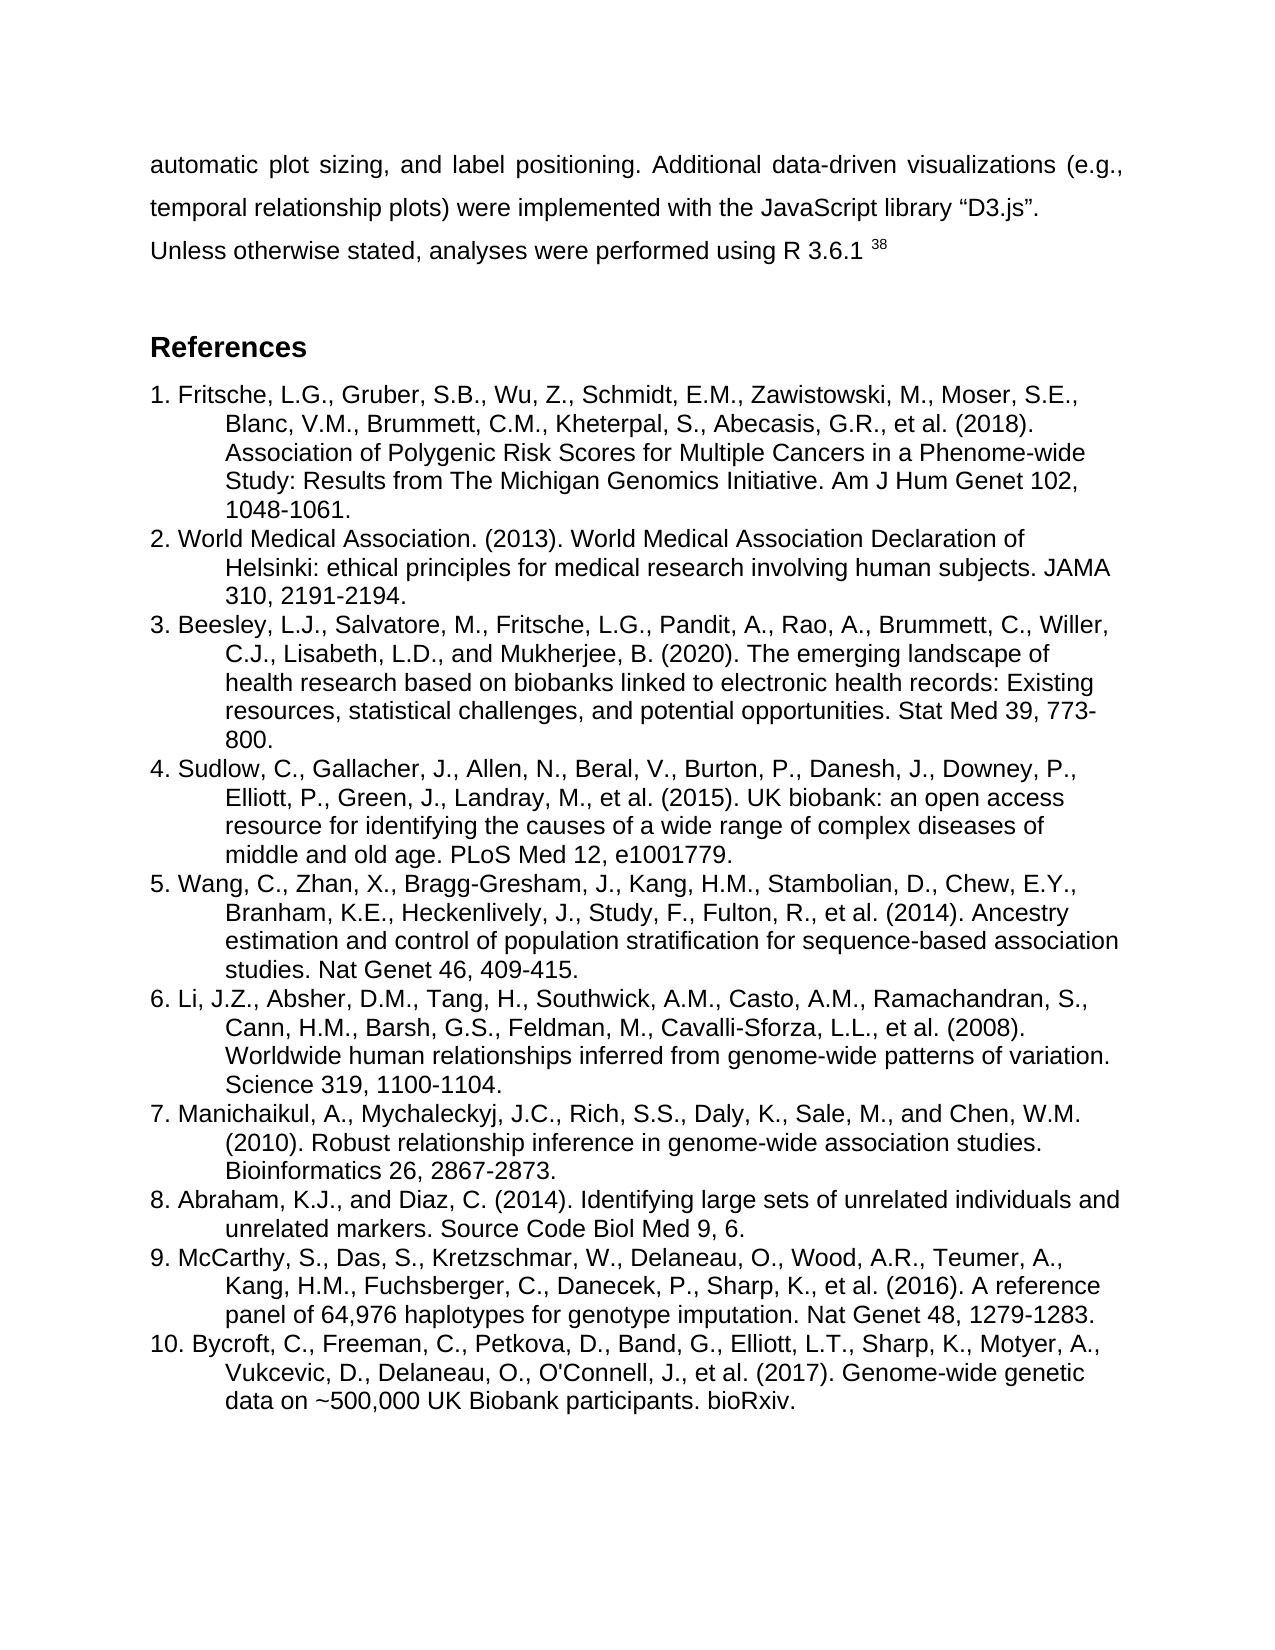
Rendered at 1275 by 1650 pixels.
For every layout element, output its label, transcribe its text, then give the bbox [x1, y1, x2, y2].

text Unless otherwise stated, analyses were performed using R 3.6.1 38 [150, 236, 1125, 265]
text 7. Manichaikul, A., Mychaleckyj, J.C., Rich, S.S., Daly, K., Sale, M., and Chen, W.M. (2010). Robust relationship inference in genome-wide association studies. Bioinformatics 26, 2867-2873. [150, 1099, 1125, 1185]
text 3. Beesley, L.J., Salvatore, M., Fritsche, L.G., Pandit, A., Rao, A., Brummett, C., Willer, C.J., Lisabeth, L.D., and Mukherjee, B. (2020). The emerging landscape of health research based on biobanks linked to electronic health records: Existing resources, statistical challenges, and potential opportunities. Stat Med 39, 773-800. [150, 610, 1125, 754]
text 2. World Medical Association. (2013). World Medical Association Declaration of Helsinki: ethical principles for medical research involving human subjects. JAMA 310, 2191-2194. [150, 524, 1125, 610]
text References [150, 330, 1125, 363]
text 10. Bycroft, C., Freeman, C., Petkova, D., Band, G., Elliott, L.T., Sharp, K., Motyer, A., Vukcevic, D., Delaneau, O., O'Connell, J., et al. (2017). Genome-wide genetic data on ~500,000 UK Biobank participants. bioRxiv. [150, 1329, 1125, 1415]
text 4. Sudlow, C., Gallacher, J., Allen, N., Beral, V., Burton, P., Danesh, J., Downey, P., Elliott, P., Green, J., Landray, M., et al. (2015). UK biobank: an open access resource for identifying the causes of a wide range of complex diseases of middle and old age. PLoS Med 12, e1001779. [150, 754, 1125, 869]
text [150, 150, 1125, 222]
text 6. Li, J.Z., Absher, D.M., Tang, H., Southwick, A.M., Casto, A.M., Ramachandran, S., Cann, H.M., Barsh, G.S., Feldman, M., Cavalli-Sforza, L.L., et al. (2008). Worldwide human relationships inferred from genome-wide patterns of variation. Science 319, 1100-1104. [150, 984, 1125, 1099]
text 1. Fritsche, L.G., Gruber, S.B., Wu, Z., Schmidt, E.M., Zawistowski, M., Moser, S.E., Blanc, V.M., Brummett, C.M., Kheterpal, S., Abecasis, G.R., et al. (2018). Association of Polygenic Risk Scores for Multiple Cancers in a Phenome-wide Study: Results from The Michigan Genomics Initiative. Am J Hum Genet 102, 1048-1061. [150, 380, 1125, 524]
text 9. McCarthy, S., Das, S., Kretzschmar, W., Delaneau, O., Wood, A.R., Teumer, A., Kang, H.M., Fuchsberger, C., Danecek, P., Sharp, K., et al. (2016). A reference panel of 64,976 haplotypes for genotype imputation. Nat Genet 48, 1279-1283. [150, 1242, 1125, 1329]
text 8. Abraham, K.J., and Diaz, C. (2014). Identifying large sets of unrelated individuals and unrelated markers. Source Code Biol Med 9, 6. [150, 1185, 1125, 1242]
text 5. Wang, C., Zhan, X., Bragg-Gresham, J., Kang, H.M., Stambolian, D., Chew, E.Y., Branham, K.E., Heckenlively, J., Study, F., Fulton, R., et al. (2014). Ancestry estimation and control of population stratification for sequence-based association studies. Nat Genet 46, 409-415. [150, 869, 1125, 984]
